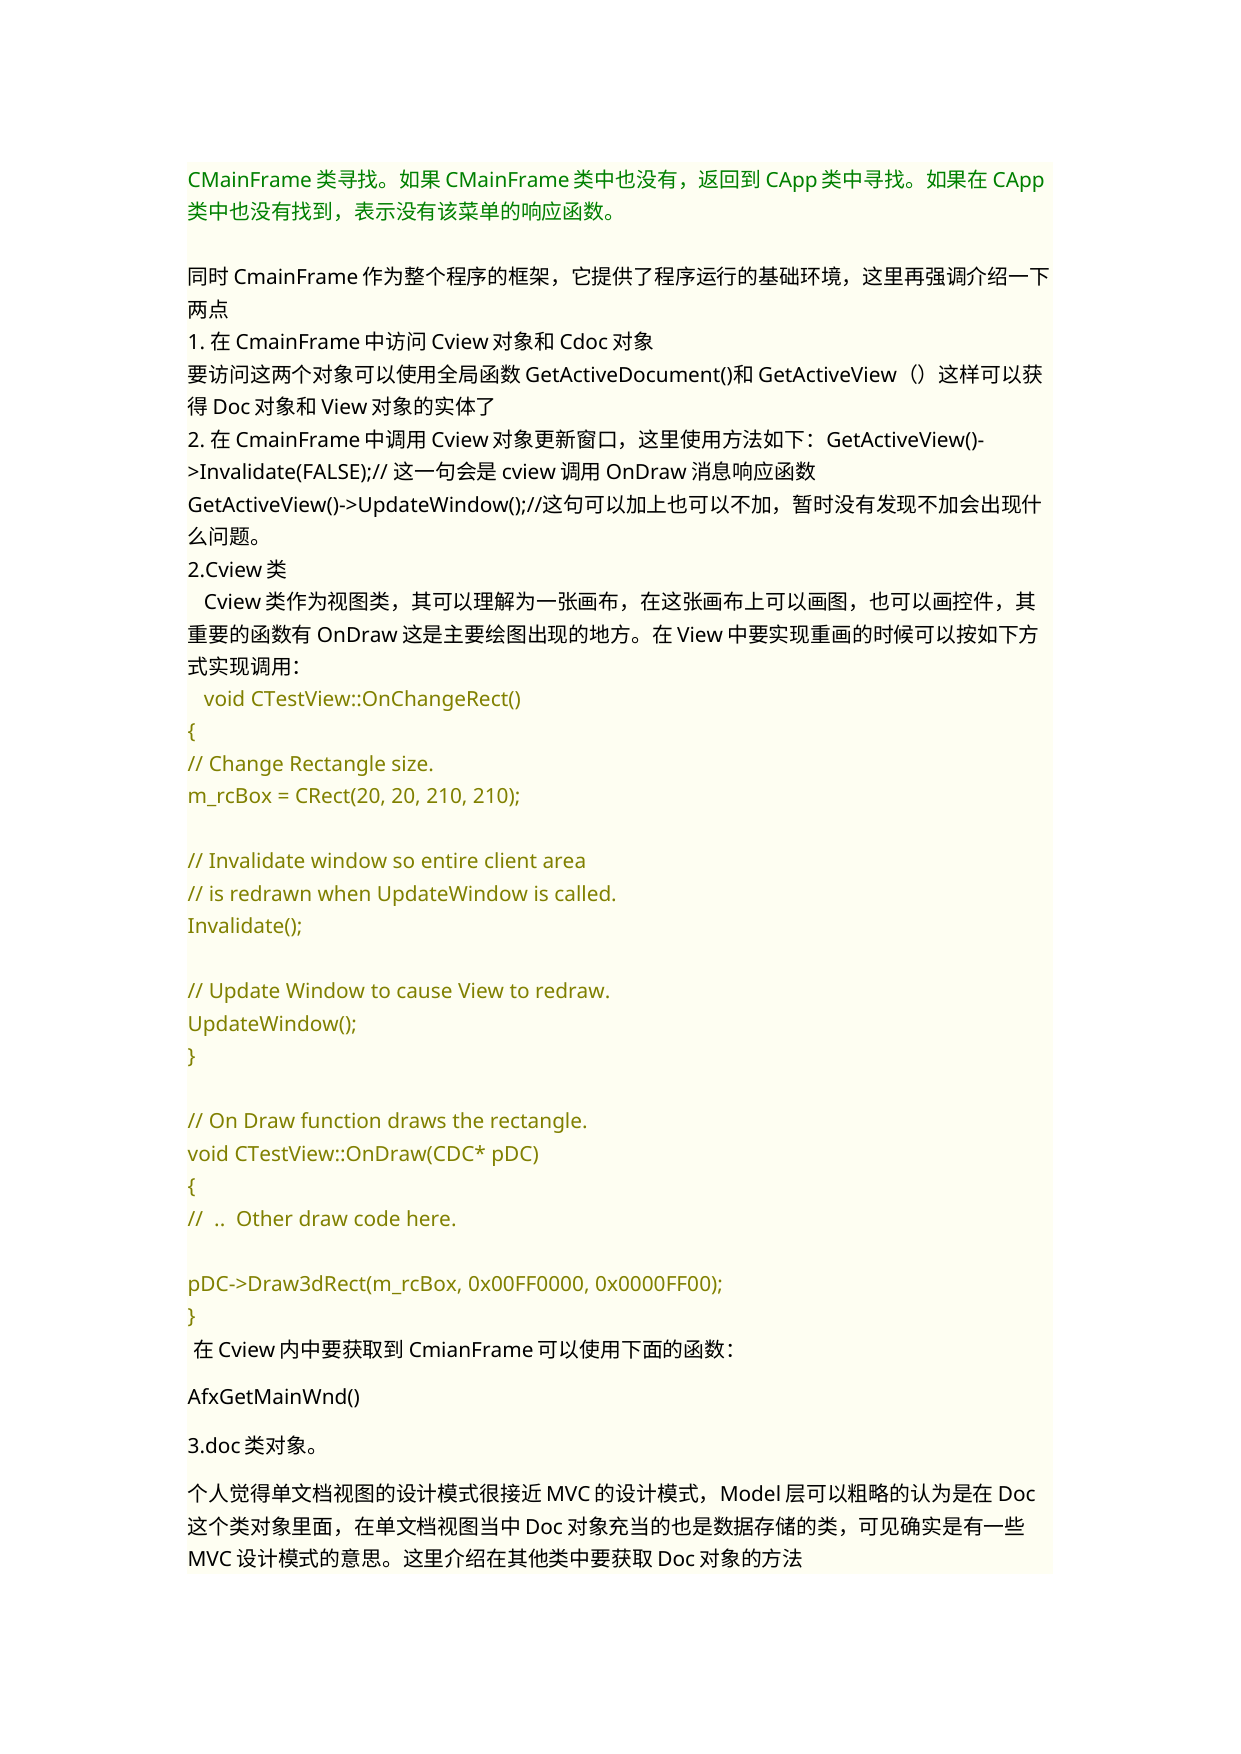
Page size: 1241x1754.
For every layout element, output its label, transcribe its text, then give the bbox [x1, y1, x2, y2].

text // Change Rectangle size. [187, 747, 1053, 779]
text 个人觉得单文档视图的设计模式很接近MVC的设计模式，Model层可以粗略的认为是在Doc这个类对象里面，在单文档视图当中Doc对象充当的也是数据存储的类，可见确实是有一些MVC设计模式的意思。这里介绍在其他类中要获取Doc对象的方法 [187, 1476, 1053, 1574]
text void CTestView::OnChangeRect() [187, 682, 1053, 714]
text 2. 在CmainFrame中调用Cview对象更新窗口，这里使用方法如下：GetActiveView()->Invalidate(FALSE);// 这一句会是cview调用OnDraw消息响应函数 [187, 422, 1053, 487]
text // On Draw function draws the rectangle. [187, 1104, 1053, 1137]
text { [187, 1169, 1053, 1202]
text 3.doc类对象。 [187, 1428, 1053, 1461]
text Cview类作为视图类，其可以理解为一张画布，在这张画布上可以画图，也可以画控件，其重要的函数有OnDraw这是主要绘图出现的地方。在View中要实现重画的时候可以按如下方式实现调用： [187, 584, 1053, 682]
text m_rcBox = CRect(20, 20, 210, 210); [187, 779, 1053, 812]
text 在Cview内中要获取到CmianFrame可以使用下面的函数： [187, 1332, 1053, 1364]
text 2.Cview类 [187, 552, 1053, 584]
text GetActiveView()->UpdateWindow();//这句可以加上也可以不加，暂时没有发现不加会出现什么问题。 [187, 487, 1053, 552]
text AfxGetMainWnd() [187, 1380, 1053, 1413]
text 1. 在CmainFrame中访问Cview对象和Cdoc对象 [187, 324, 1053, 357]
text UpdateWindow(); [187, 1007, 1053, 1039]
text } [187, 1039, 1053, 1072]
text Invalidate(); [187, 909, 1053, 942]
text pDC->Draw3dRect(m_rcBox, 0x00FF0000, 0x0000FF00); [187, 1267, 1053, 1299]
text 要访问这两个对象可以使用全局函数GetActiveDocument()和GetActiveView（）这样可以获得Doc对象和View对象的实体了 [187, 357, 1053, 422]
text void CTestView::OnDraw(CDC* pDC) [187, 1137, 1053, 1169]
text // Invalidate window so entire client area [187, 844, 1053, 877]
text // .. Other draw code here. [187, 1202, 1053, 1234]
text // Update Window to cause View to redraw. [187, 974, 1053, 1007]
text 同时CmainFrame作为整个程序的框架，它提供了程序运行的基础环境，这里再强调介绍一下两点 [187, 259, 1053, 324]
text { [187, 714, 1053, 747]
text } [187, 1299, 1053, 1332]
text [187, 162, 1053, 227]
text // is redrawn when UpdateWindow is called. [187, 877, 1053, 909]
